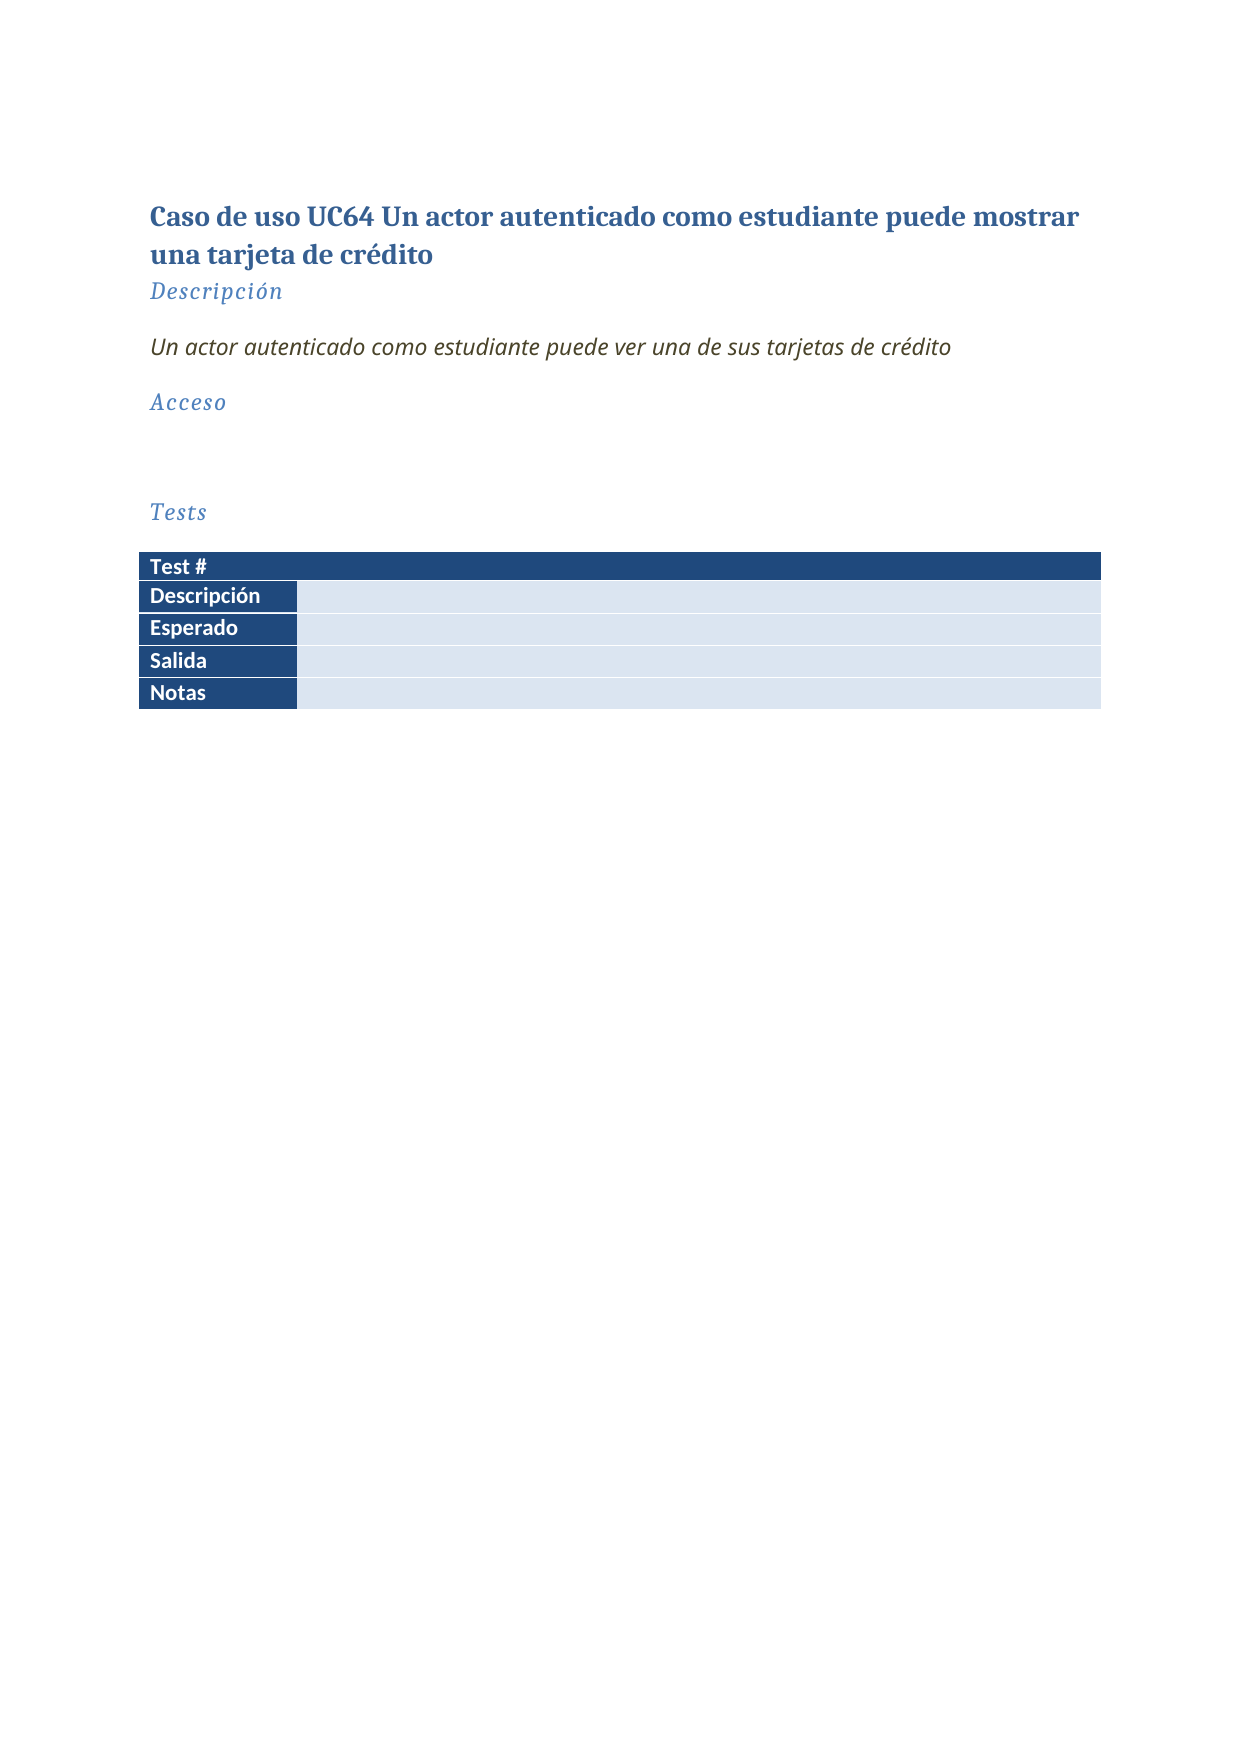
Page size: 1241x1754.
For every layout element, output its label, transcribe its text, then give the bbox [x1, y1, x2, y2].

table_cell [298, 646, 1101, 677]
text Un actor autenticado como estudiante puede ver una de sus tarjetas de crédito [150, 331, 1090, 362]
table_cell Salida [139, 646, 297, 677]
table_cell [298, 678, 1101, 709]
subtitle Caso de uso UC64 Un actor autenticado como estudiante puede mostrar una tarjeta de crédito [150, 200, 1090, 272]
table_cell Notas [139, 678, 297, 709]
table_cell [298, 614, 1101, 645]
subtitle Descripción [150, 277, 1090, 306]
table_cell Esperado [139, 614, 297, 645]
table_header Test # [139, 552, 1101, 580]
table_cell [298, 581, 1101, 612]
table_cell Descripción [139, 581, 297, 612]
subtitle Tests [150, 498, 1090, 527]
subtitle Acceso [150, 388, 1090, 416]
